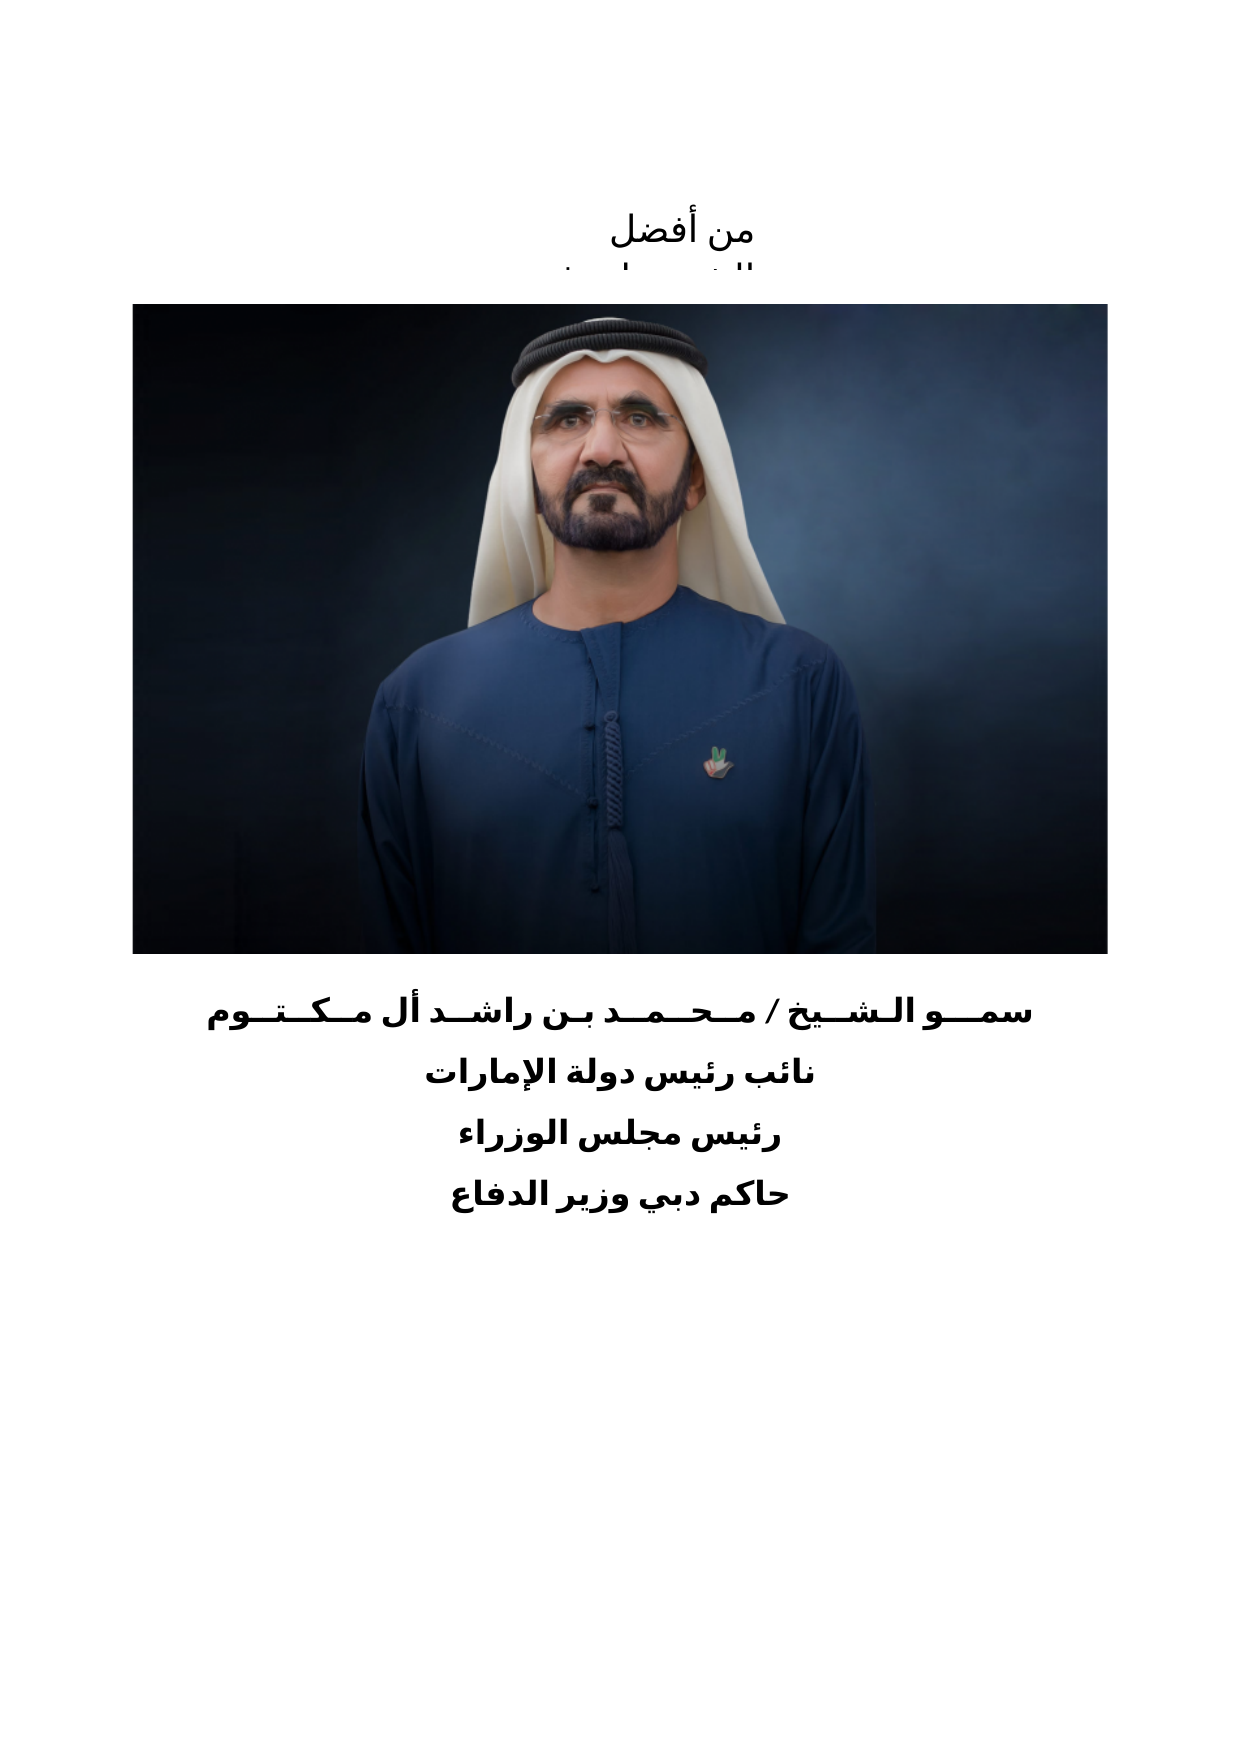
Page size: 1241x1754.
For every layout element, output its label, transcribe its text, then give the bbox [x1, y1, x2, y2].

text حاكم دبي وزير الدفاع [150, 1173, 1090, 1214]
text سمـــو الـشــيخ / مــحــمــد بـن راشــد أل مــكــتــوم [150, 990, 1090, 1031]
picture [132, 304, 1108, 954]
text رئيس مجلس الوزراء [150, 1112, 1090, 1153]
text نائب رئيس دولة الإمارات [150, 1051, 1090, 1092]
